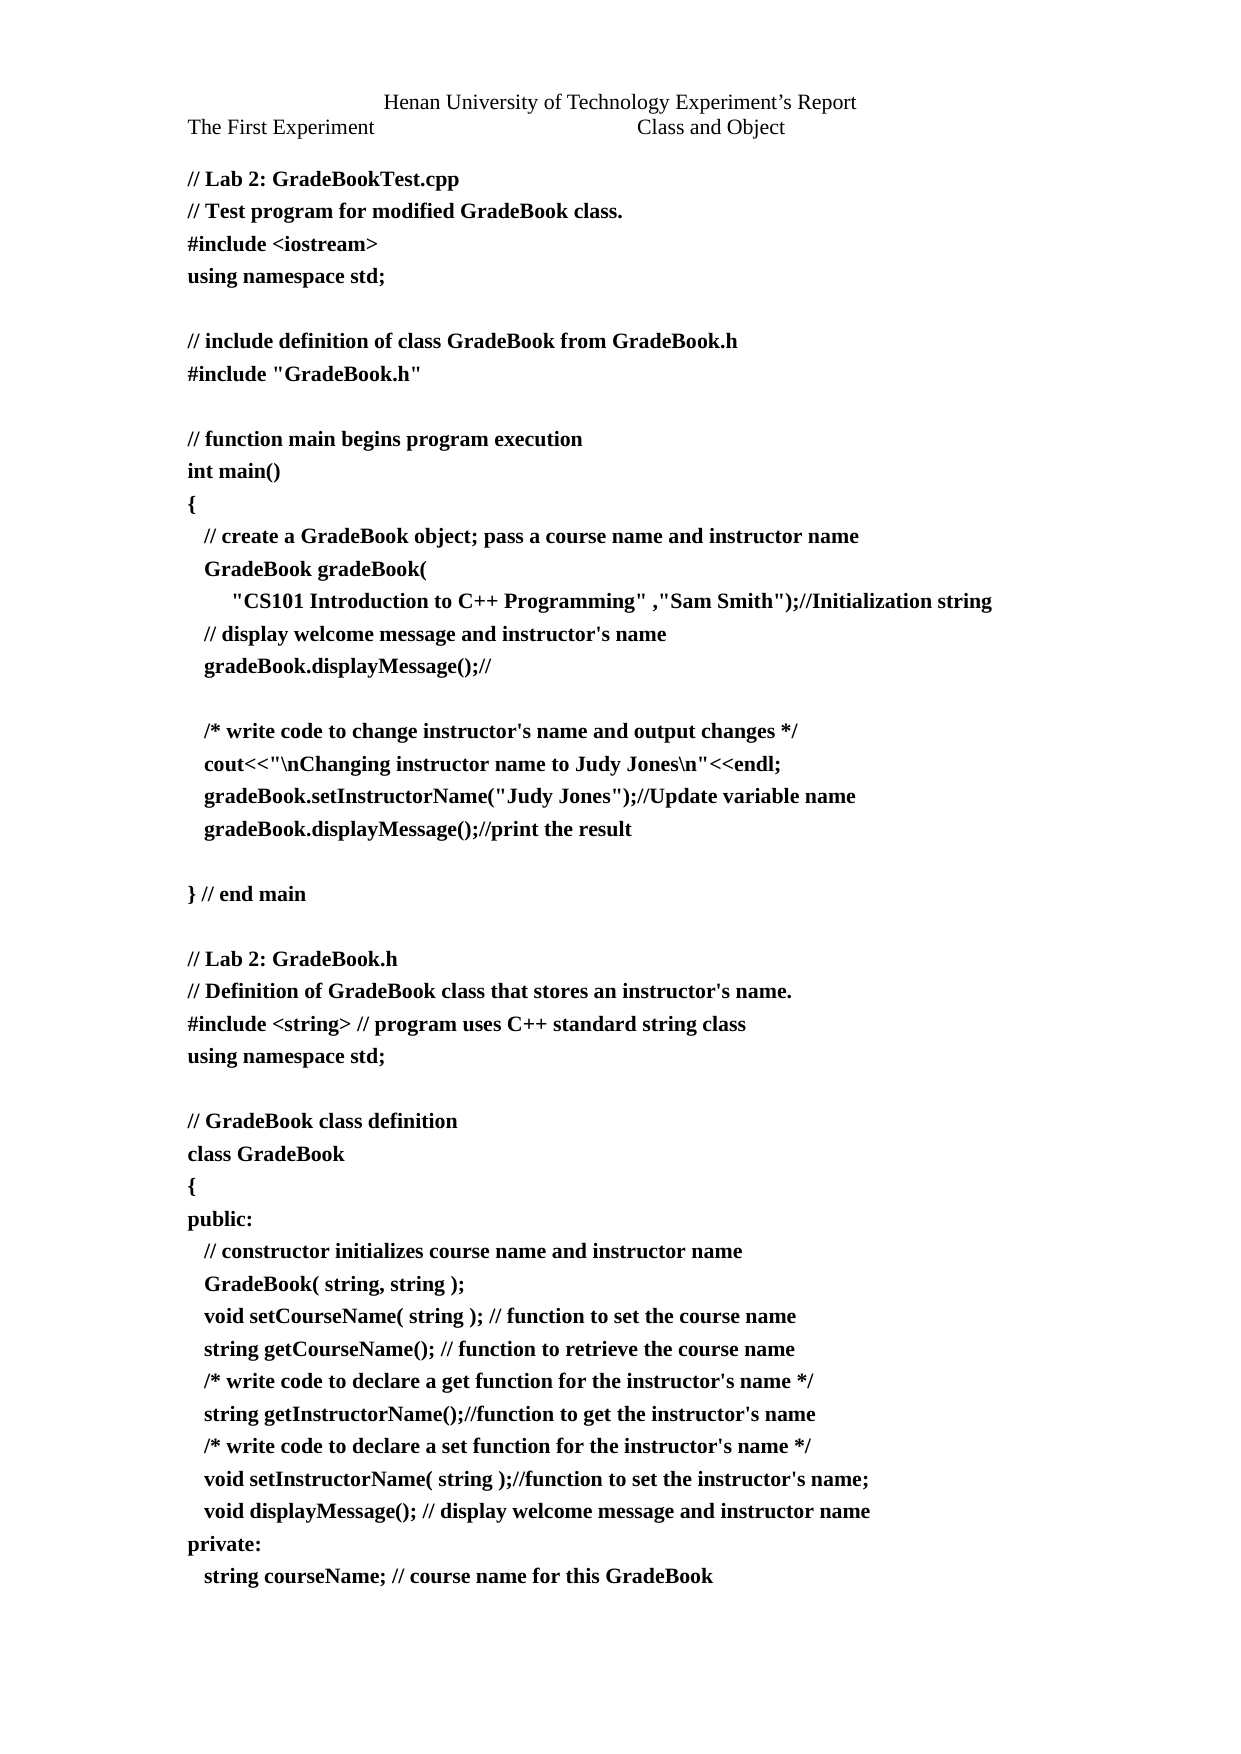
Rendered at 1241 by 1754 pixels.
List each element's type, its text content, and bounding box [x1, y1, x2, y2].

text // include definition of class GradeBook from GradeBook.h [187, 324, 1053, 357]
text // Test program for modified GradeBook class. [187, 194, 1053, 227]
text using namespace std; [187, 259, 1053, 292]
text private: [187, 1527, 1053, 1559]
text cout<<"\nChanging instructor name to Judy Jones\n"<<endl; [187, 747, 1053, 779]
text #include <string> // program uses C++ standard string class [187, 1007, 1053, 1039]
text #include "GradeBook.h" [187, 357, 1053, 389]
text // Lab 2: GradeBookTest.cpp [187, 162, 1053, 194]
text string getCourseName(); // function to retrieve the course name [187, 1332, 1053, 1364]
text int main() [187, 454, 1053, 487]
text // GradeBook class definition [187, 1104, 1053, 1137]
text // display welcome message and instructor's name [187, 617, 1053, 649]
text string courseName; // course name for this GradeBook [187, 1559, 1053, 1592]
text gradeBook.setInstructorName("Judy Jones");//Update variable name [187, 779, 1053, 812]
text using namespace std; [187, 1039, 1053, 1072]
text void setCourseName( string ); // function to set the course name [187, 1299, 1053, 1332]
text // constructor initializes course name and instructor name [187, 1234, 1053, 1267]
text { [187, 487, 1053, 519]
text public: [187, 1202, 1053, 1234]
text { [187, 1169, 1053, 1202]
text gradeBook.displayMessage();//print the result [187, 812, 1053, 844]
text /* write code to change instructor's name and output changes */ [187, 714, 1053, 747]
text GradeBook( string, string ); [187, 1267, 1053, 1299]
text /* write code to declare a get function for the instructor's name */ [187, 1364, 1053, 1397]
text gradeBook.displayMessage();// [187, 649, 1053, 682]
text void displayMessage(); // display welcome message and instructor name [187, 1494, 1053, 1527]
text class GradeBook [187, 1137, 1053, 1169]
text GradeBook gradeBook( [187, 552, 1053, 584]
text void setInstructorName( string );//function to set the instructor's name; [187, 1462, 1053, 1494]
text // create a GradeBook object; pass a course name and instructor name [187, 519, 1053, 552]
text // function main begins program execution [187, 422, 1053, 454]
text } // end main [187, 877, 1053, 909]
text #include <iostream> [187, 227, 1053, 259]
text "CS101 Introduction to C++ Programming" ,"Sam Smith");//Initialization string [187, 584, 1053, 617]
text // Definition of GradeBook class that stores an instructor's name. [187, 974, 1053, 1007]
text string getInstructorName();//function to get the instructor's name [187, 1397, 1053, 1429]
text // Lab 2: GradeBook.h [187, 942, 1053, 974]
text /* write code to declare a set function for the instructor's name */ [187, 1429, 1053, 1462]
